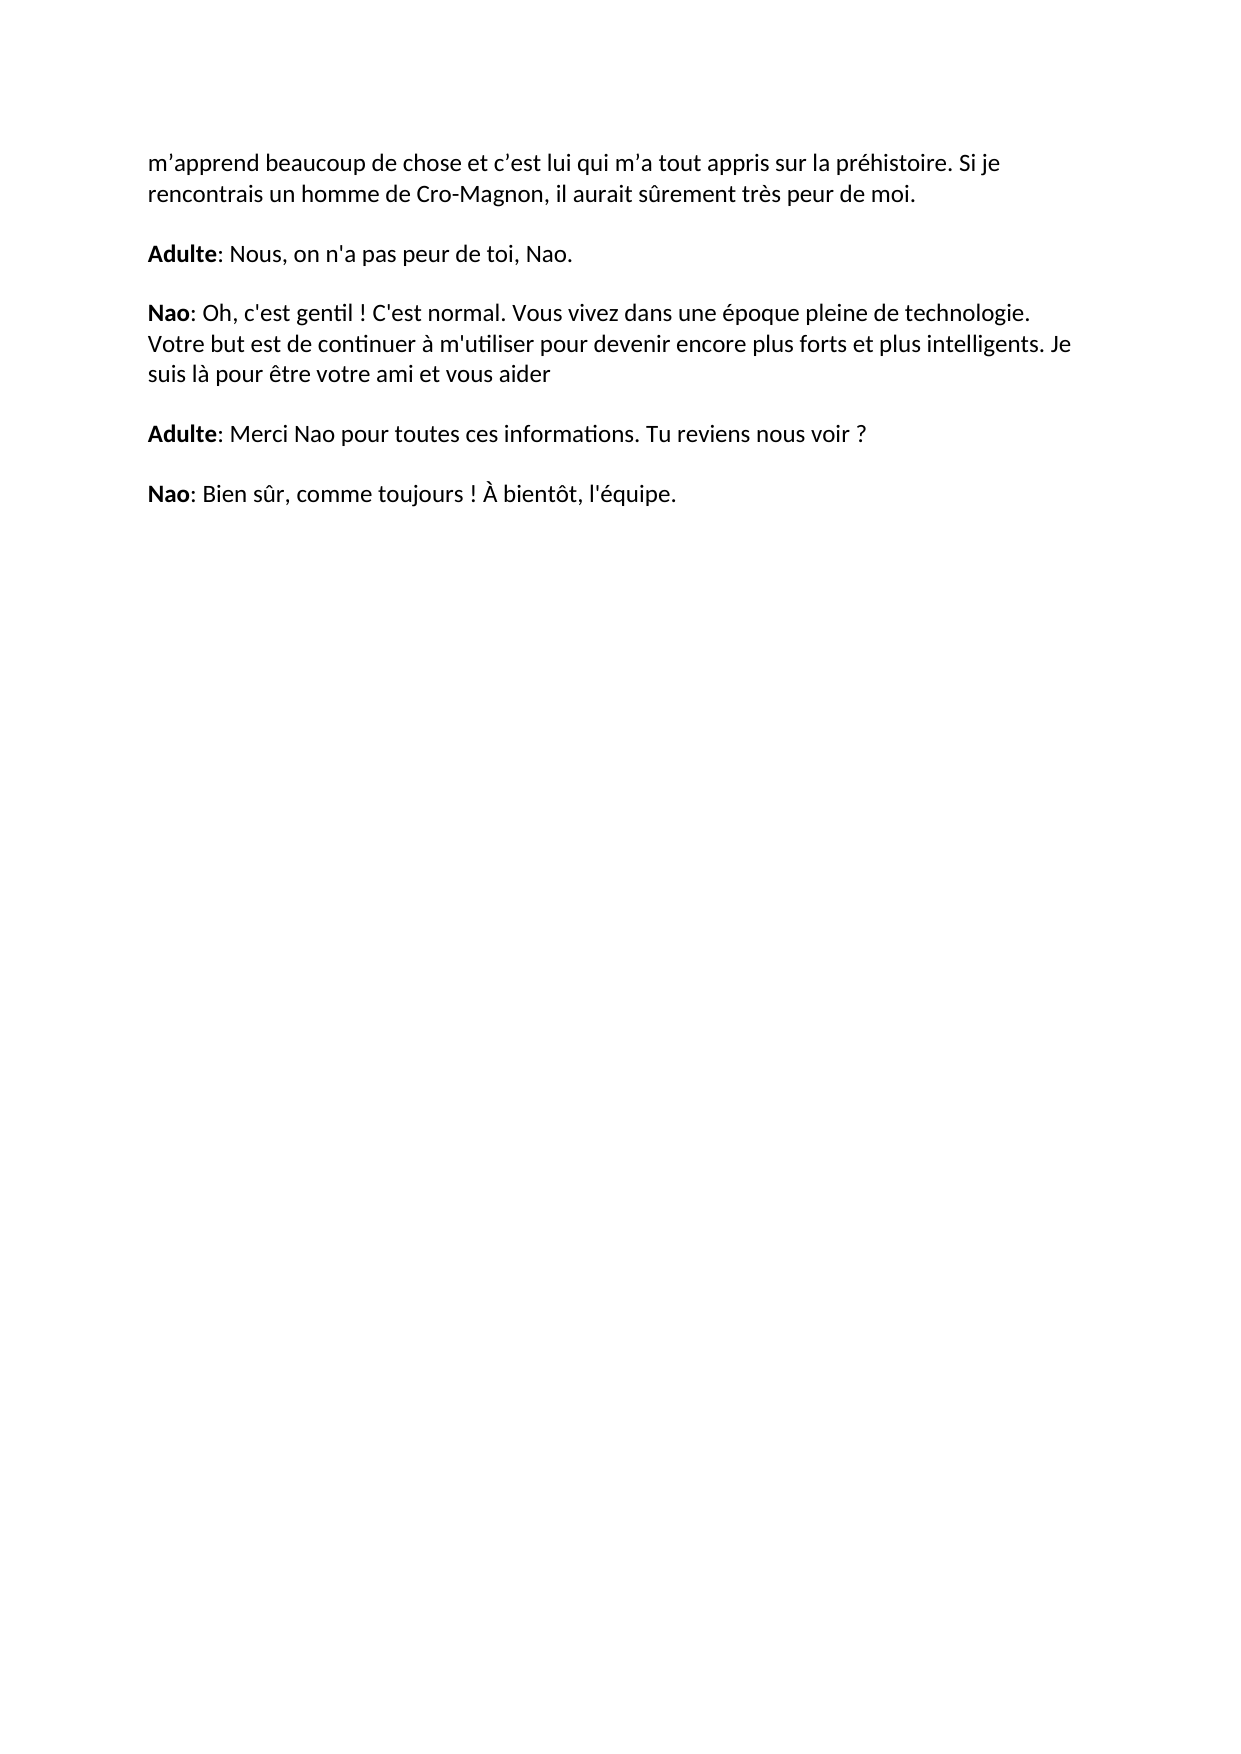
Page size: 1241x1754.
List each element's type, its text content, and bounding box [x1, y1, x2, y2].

text Adulte: Merci Nao pour toutes ces informations. Tu reviens nous voir ? [148, 418, 1093, 449]
text Nao: Bien sûr, comme toujours ! À bientôt, l'équipe. [148, 478, 1093, 508]
text Nao: Oh, c'est gentil ! C'est normal. Vous vivez dans une époque pleine de technologie. Votre but est de continuer à m'utiliser pour devenir encore plus forts et plus intelligents. Je suis là pour être votre ami et vous aider [148, 297, 1093, 389]
text Adulte: Nous, on n'a pas peur de toi, Nao. [148, 238, 1093, 268]
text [148, 148, 1093, 209]
